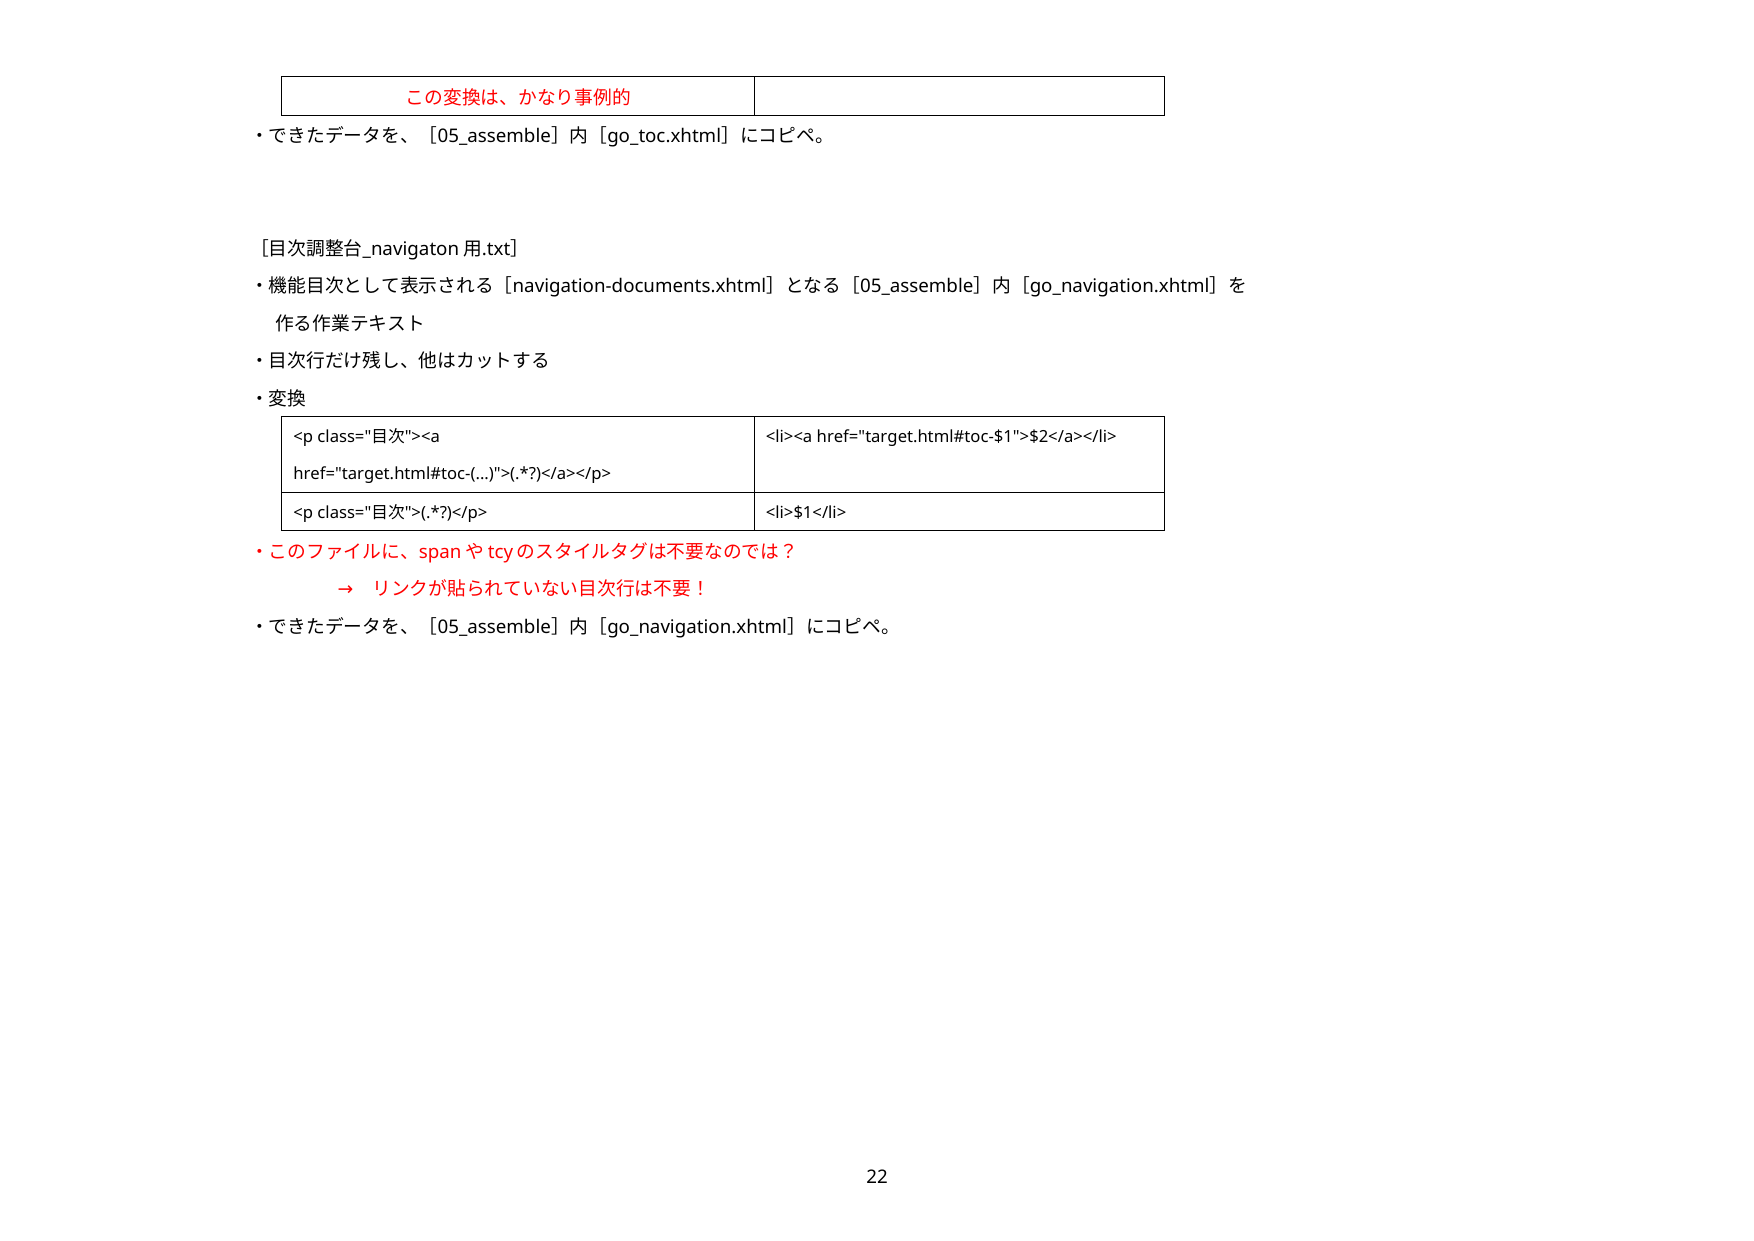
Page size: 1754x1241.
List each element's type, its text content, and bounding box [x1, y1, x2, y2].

text ［目次調整台_navigaton用.txt］ [75, 228, 1679, 266]
text 作る作業テキスト [162, 303, 1679, 341]
table_cell <p class="目次">(.*?)</p> [282, 493, 754, 530]
text ・変換 [75, 378, 1679, 416]
text ・できたデータを、［05_assemble］内［go_toc.xhtml］にコピペ。 [75, 116, 1679, 153]
table_cell [755, 77, 1164, 115]
text ・機能目次として表示される［navigation-documents.xhtml］となる［05_assemble］内［go_navigation.xhtml］を [75, 266, 1679, 303]
text → リンクが貼られていない目次行は不要！ [75, 569, 1679, 606]
table_cell この変換は、かなり事例的 [282, 77, 754, 115]
text ・このファイルに、spanやtcyのスタイルタグは不要なのでは？ [75, 531, 1679, 569]
text ・できたデータを、［05_assemble］内［go_navigation.xhtml］にコピペ。 [75, 606, 1679, 644]
table_header <p class="目次"><a href="target.html#toc-(...)">(.*?)</a></p> [282, 417, 754, 492]
text ・目次行だけ残し、他はカットする [75, 341, 1679, 378]
table_cell <li>$1</li> [755, 493, 1164, 530]
table_header <li><a href="target.html#toc-$1">$2</a></li> [755, 417, 1164, 492]
